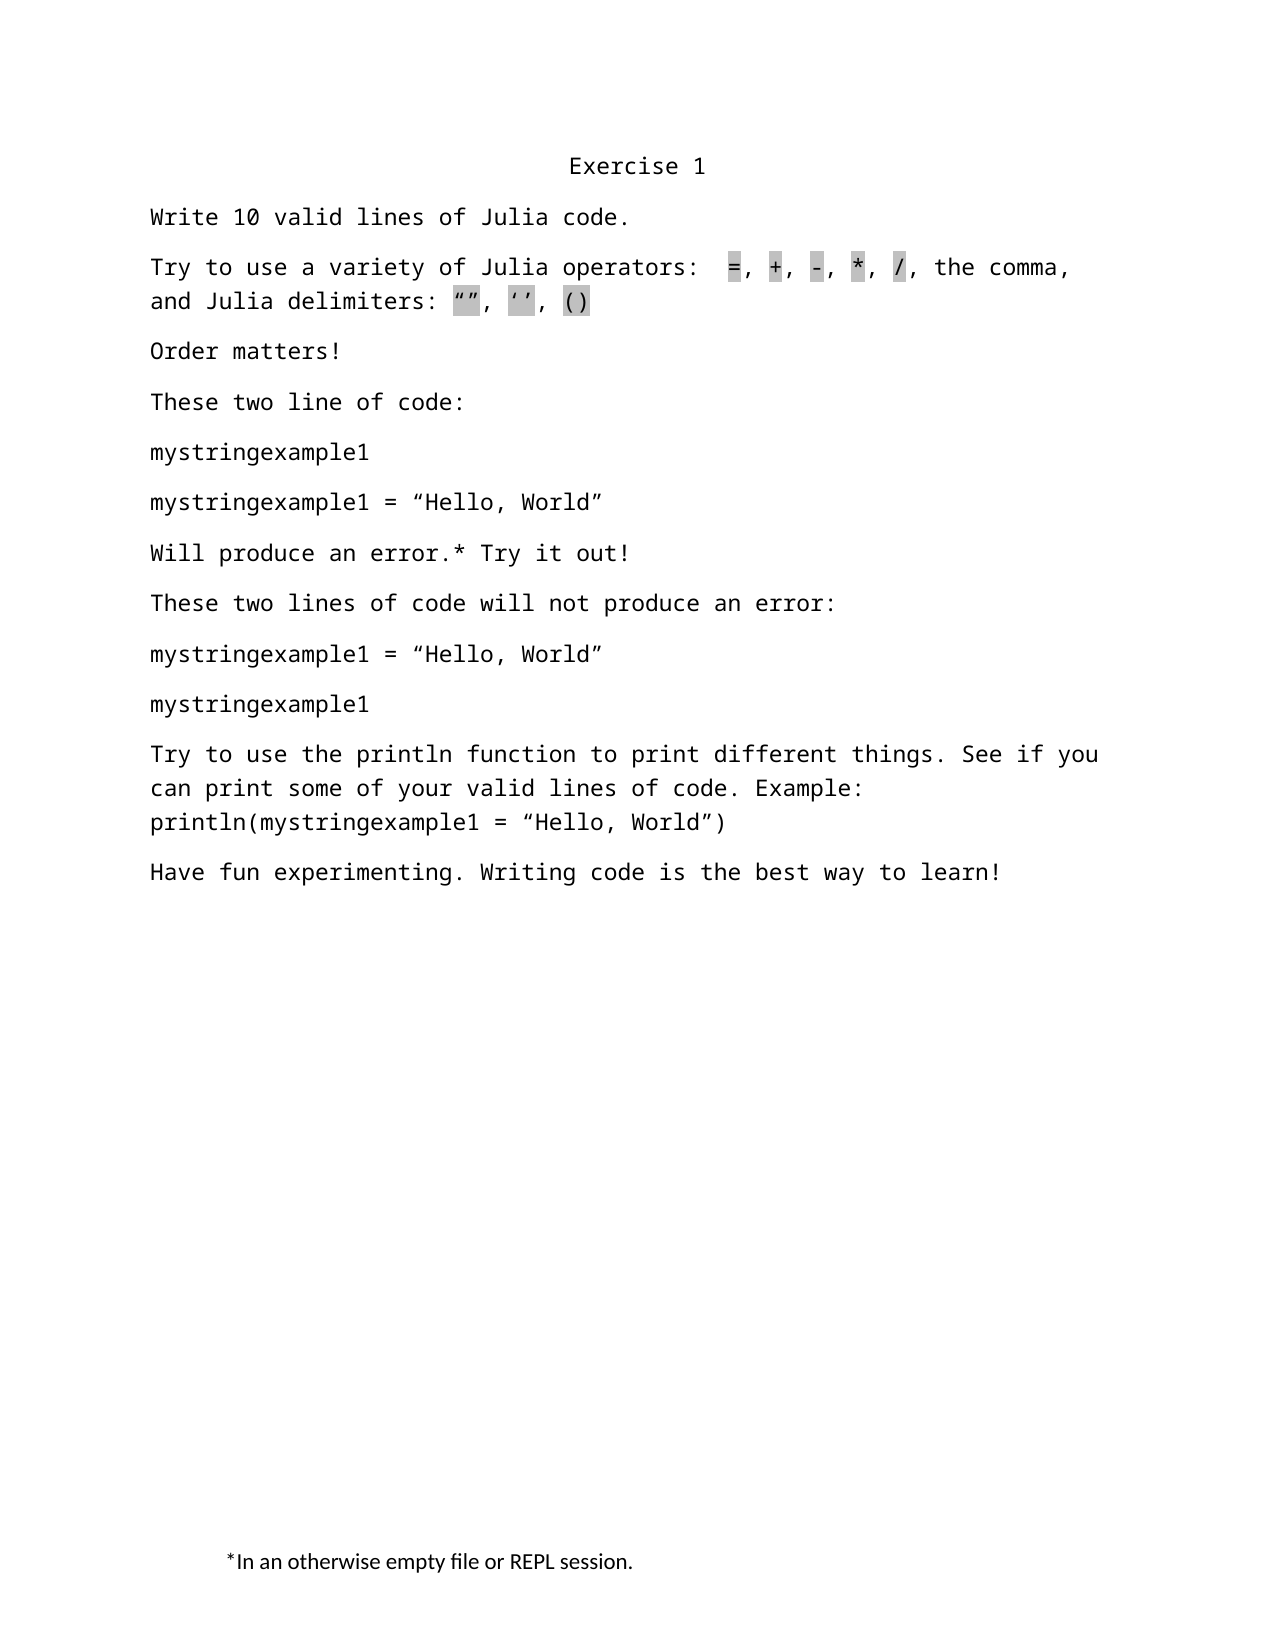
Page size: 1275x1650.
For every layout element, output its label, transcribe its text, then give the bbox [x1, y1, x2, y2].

text Try to use a variety of Julia operators: =, +, -, *, /, the comma, and Julia delimiters: “”, ‘’, () [150, 251, 1125, 316]
text mystringexample1 = “Hello, World” [150, 637, 1125, 669]
text Will produce an error.* Try it out! [150, 537, 1125, 568]
text mystringexample1 [150, 688, 1125, 719]
text These two line of code: [150, 385, 1125, 417]
text Write 10 valid lines of Julia code. [150, 200, 1125, 232]
text Order matters! [150, 335, 1125, 366]
text These two lines of code will not produce an error: [150, 587, 1125, 618]
text mystringexample1 [150, 436, 1125, 467]
text Try to use the println function to print different things. See if you can print some of your valid lines of code. Example: println(mystringexample1 = “Hello, World”) [150, 738, 1125, 837]
text Exercise 1 [150, 150, 1125, 181]
text Have fun experimenting. Writing code is the best way to learn! [150, 856, 1125, 887]
text mystringexample1 = “Hello, World” [150, 486, 1125, 517]
